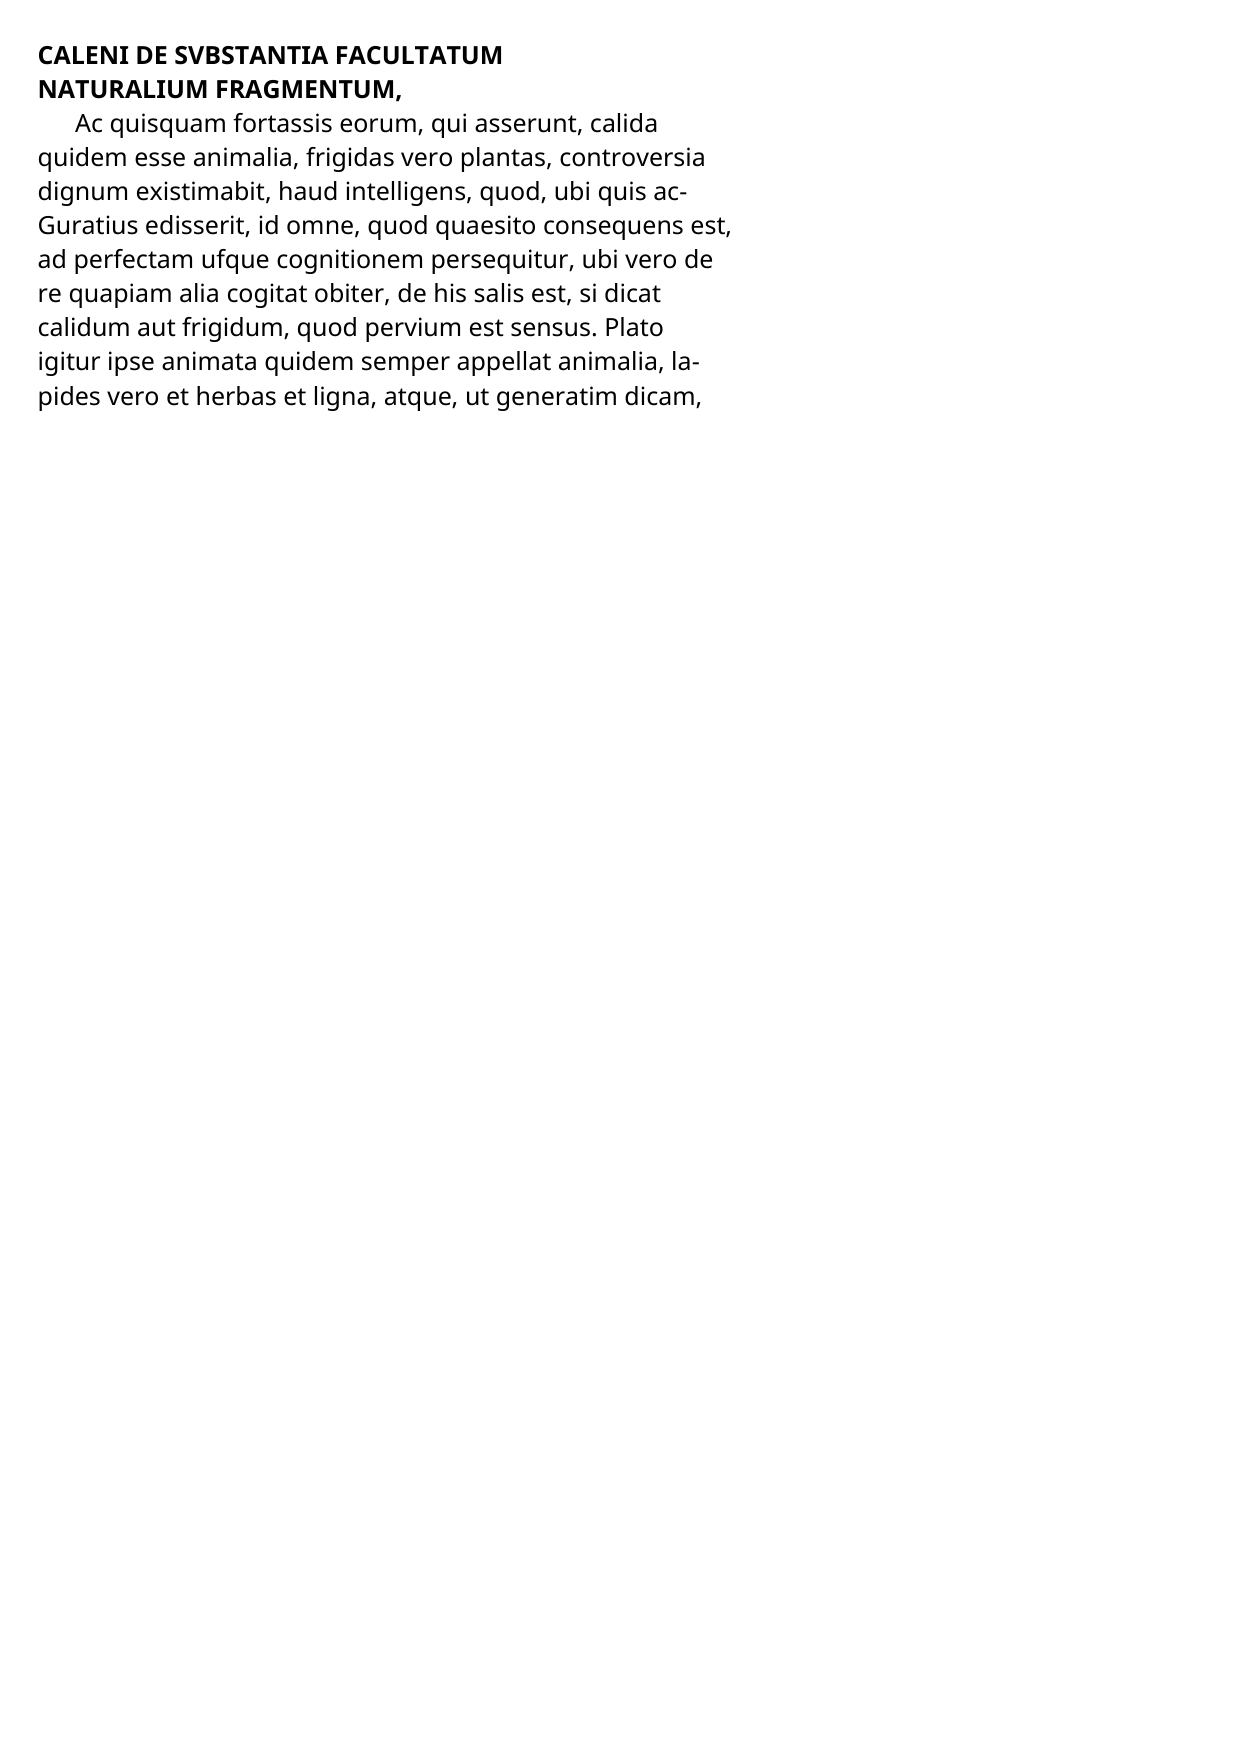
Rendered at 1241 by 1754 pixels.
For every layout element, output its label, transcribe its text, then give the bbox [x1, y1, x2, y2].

text Ac quisquam fortassis eorum, qui asserunt, calida quidem esse animalia, frigidas vero plantas, controversia dignum existimabit, haud intelligens, quod, ubi quis ac- Guratius edisserit, id omne, quod quaesito consequens est, ad perfectam ufque cognitionem persequitur, ubi vero de re quapiam alia cogitat obiter, de his salis est, si dicat calidum aut frigidum, quod pervium est sensus. Plato igitur ipse animata quidem semper appellat animalia, la- pides vero et herbas et ligna, atque, ut generatim dicam, [37, 106, 1203, 412]
text CALENI DE SVBSTANTIA FACULTATUM NATURALIUM FRAGMENTUM, [37, 37, 1203, 106]
